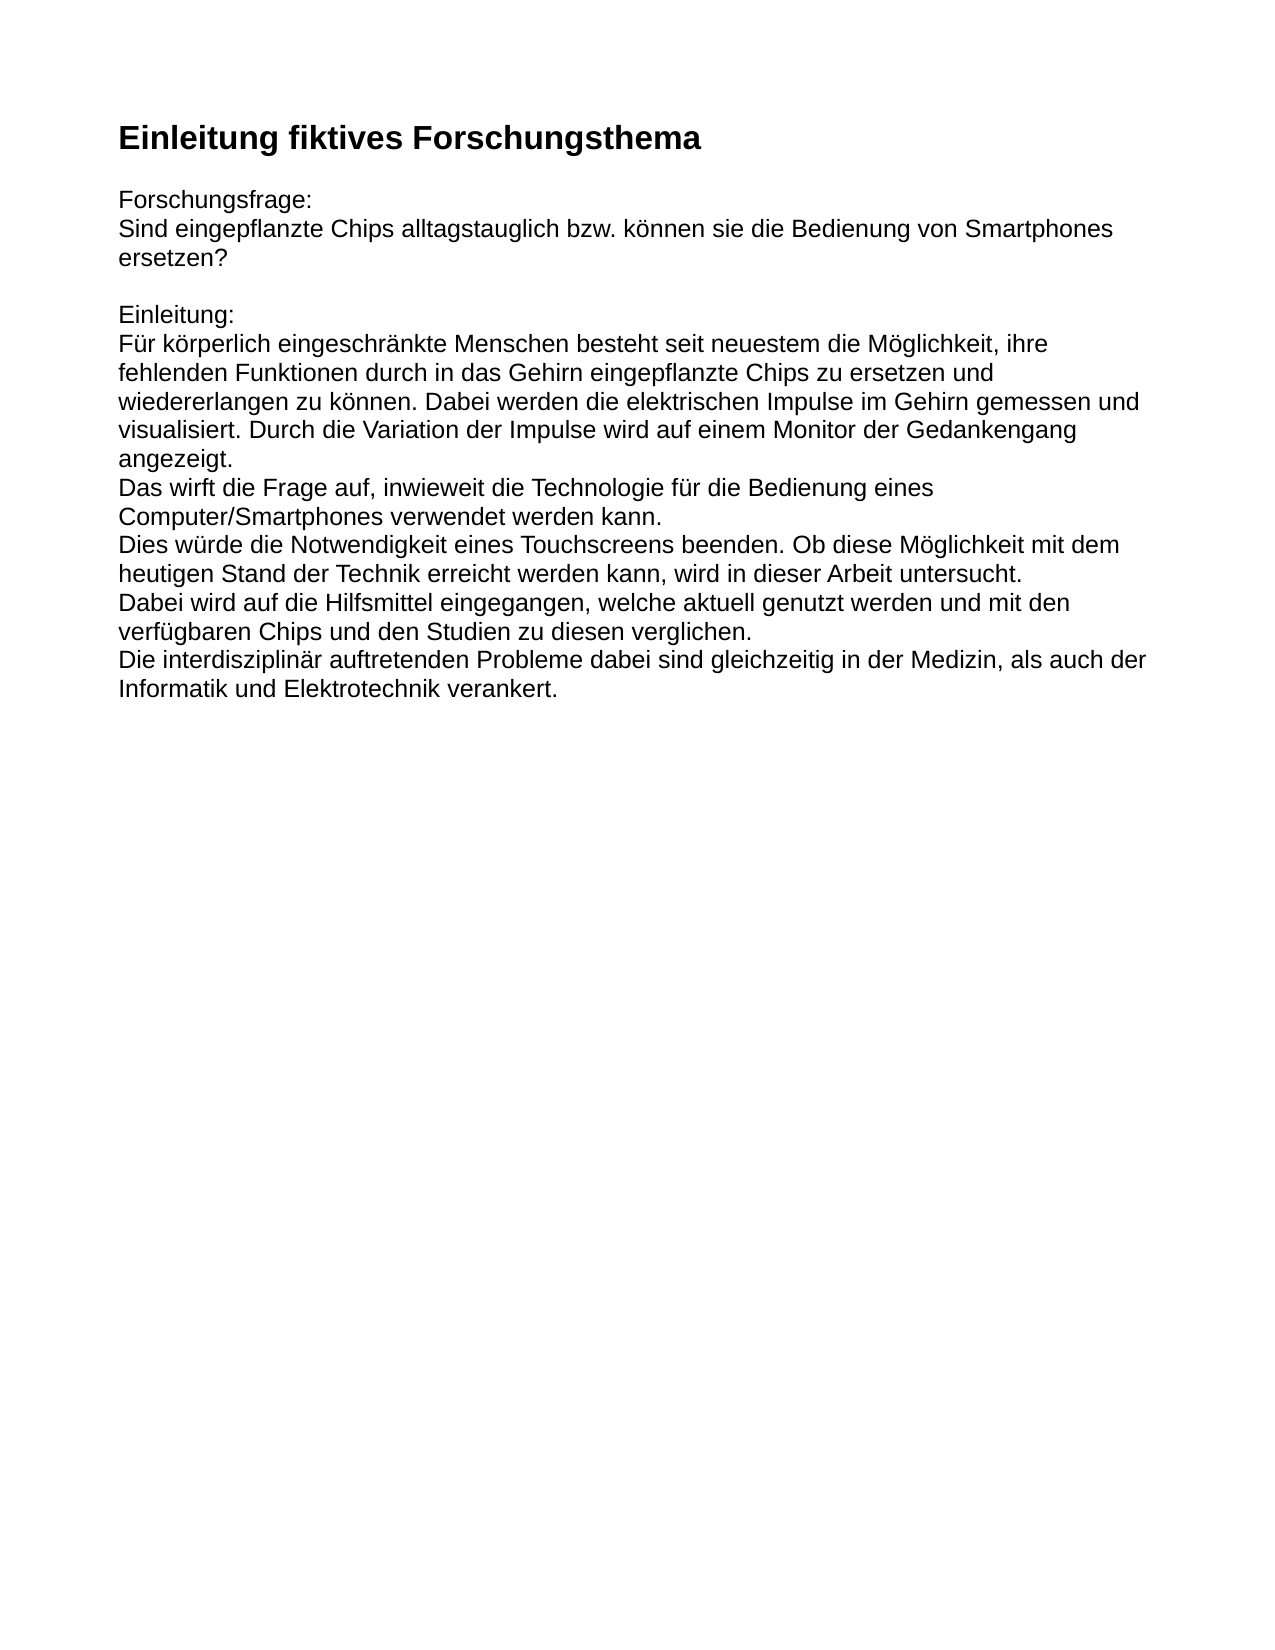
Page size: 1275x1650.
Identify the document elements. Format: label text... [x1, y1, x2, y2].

text Einleitung: [118, 300, 1157, 329]
text Für körperlich eingeschränkte Menschen besteht seit neuestem die Möglichkeit, ihre fehlenden Funktionen durch in das Gehirn eingepflanzte Chips zu ersetzen und wiedererlangen zu können. Dabei werden die elektrischen Impulse im Gehirn gemessen und visualisiert. Durch die Variation der Impulse wird auf einem Monitor der Gedankengang angezeigt. [118, 329, 1157, 473]
text Das wirft die Frage auf, inwieweit die Technologie für die Bedienung eines Computer/Smartphones verwendet werden kann. [118, 473, 1157, 530]
text Die interdisziplinär auftretenden Probleme dabei sind gleichzeitig in der Medizin, als auch der Informatik und Elektrotechnik verankert. [118, 645, 1157, 703]
text Forschungsfrage: [118, 185, 1157, 214]
text Sind eingepflanzte Chips alltagstauglich bzw. können sie die Bedienung von Smartphones ersetzen? [118, 214, 1157, 272]
text Dabei wird auf die Hilfsmittel eingegangen, welche aktuell genutzt werden und mit den verfügbaren Chips und den Studien zu diesen verglichen. [118, 588, 1157, 645]
text Dies würde die Notwendigkeit eines Touchscreens beenden. Ob diese Möglichkeit mit dem heutigen Stand der Technik erreicht werden kann, wird in dieser Arbeit untersucht. [118, 530, 1157, 588]
text Einleitung fiktives Forschungsthema [118, 118, 1157, 157]
